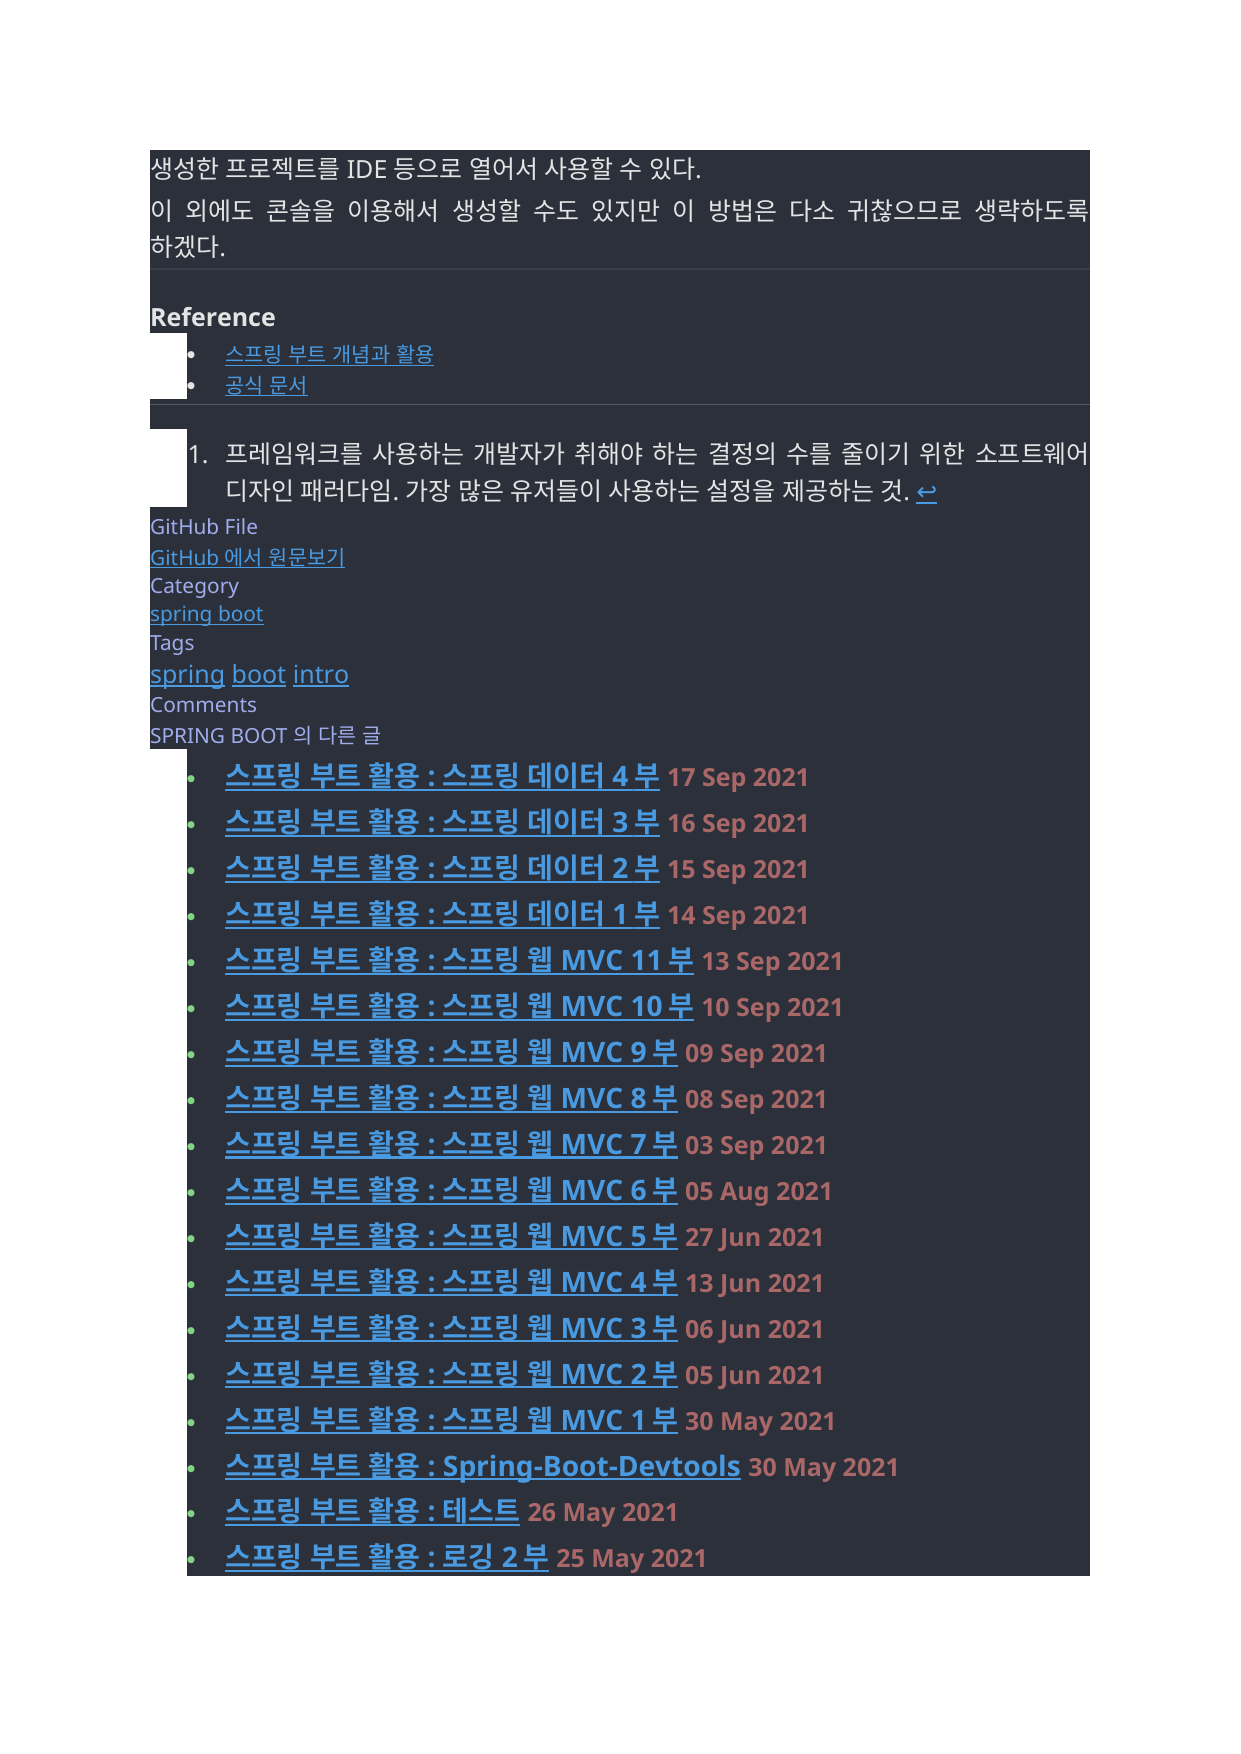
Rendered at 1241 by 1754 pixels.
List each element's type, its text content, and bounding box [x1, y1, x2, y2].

subtitle 스프링 부트 활용 : 스프링 웹 MVC 11부 13 Sep 2021 [187, 938, 1090, 979]
subtitle Category [150, 571, 1090, 599]
subtitle Comments [150, 690, 1090, 719]
subtitle 스프링 부트 활용 : Spring-Boot-Devtools 30 May 2021 [187, 1443, 1090, 1484]
list 스프링 부트 개념과 활용 [187, 339, 1090, 369]
subtitle 스프링 부트 활용 : 테스트 26 May 2021 [187, 1489, 1090, 1530]
subtitle 스프링 부트 활용 : 스프링 웹 MVC 7부 03 Sep 2021 [187, 1122, 1090, 1163]
subtitle 스프링 부트 활용 : 스프링 데이터 1부 14 Sep 2021 [187, 892, 1090, 933]
subtitle 스프링 부트 활용 : 로깅 2부 25 May 2021 [187, 1535, 1090, 1576]
subtitle 스프링 부트 활용 : 스프링 데이터 2부 15 Sep 2021 [187, 846, 1090, 887]
subtitle SPRING BOOT 의 다른 글 [150, 719, 1090, 749]
subtitle 스프링 부트 활용 : 스프링 웹 MVC 3부 06 Jun 2021 [187, 1306, 1090, 1346]
subtitle 스프링 부트 활용 : 스프링 웹 MVC 5부 27 Jun 2021 [187, 1214, 1090, 1254]
subtitle Tags [150, 628, 1090, 656]
text 이 외에도 콘솔을 이용해서 생성할 수도 있지만 이 방법은 다소 귀찮으므로 생략하도록 하겠다. [150, 191, 1090, 264]
list 공식 문서 [187, 369, 1090, 399]
text 생성한 프로젝트를 IDE 등으로 열어서 사용할 수 있다. [150, 150, 1090, 186]
subtitle 스프링 부트 활용 : 스프링 웹 MVC 10부 10 Sep 2021 [187, 984, 1090, 1025]
subtitle 스프링 부트 활용 : 스프링 웹 MVC 4부 13 Jun 2021 [187, 1259, 1090, 1300]
subtitle 스프링 부트 활용 : 스프링 데이터 3부 16 Sep 2021 [187, 800, 1090, 841]
subtitle 스프링 부트 활용 : 스프링 웹 MVC 8부 08 Sep 2021 [187, 1076, 1090, 1117]
subtitle 스프링 부트 활용 : 스프링 웹 MVC 9부 09 Sep 2021 [187, 1030, 1090, 1071]
text Reference [150, 299, 1090, 333]
subtitle 스프링 부트 활용 : 스프링 웹 MVC 1부 30 May 2021 [187, 1397, 1090, 1438]
subtitle 스프링 부트 활용 : 스프링 데이터 4부 17 Sep 2021 [187, 754, 1090, 795]
text GitHub 에서 원문보기 [150, 541, 1090, 571]
subtitle 스프링 부트 활용 : 스프링 웹 MVC 2부 05 Jun 2021 [187, 1351, 1090, 1392]
text spring boot [150, 599, 1090, 628]
subtitle 스프링 부트 활용 : 스프링 웹 MVC 6부 05 Aug 2021 [187, 1168, 1090, 1208]
list 프레임워크를 사용하는 개발자가 취해야 하는 결정의 수를 줄이기 위한 소프트웨어 디자인 패러다임. 가장 많은 유저들이 사용하는 설정을 제공하는 것. ↩ [187, 435, 1090, 507]
text spring boot intro [150, 656, 1090, 690]
subtitle GitHub File [150, 512, 1090, 541]
